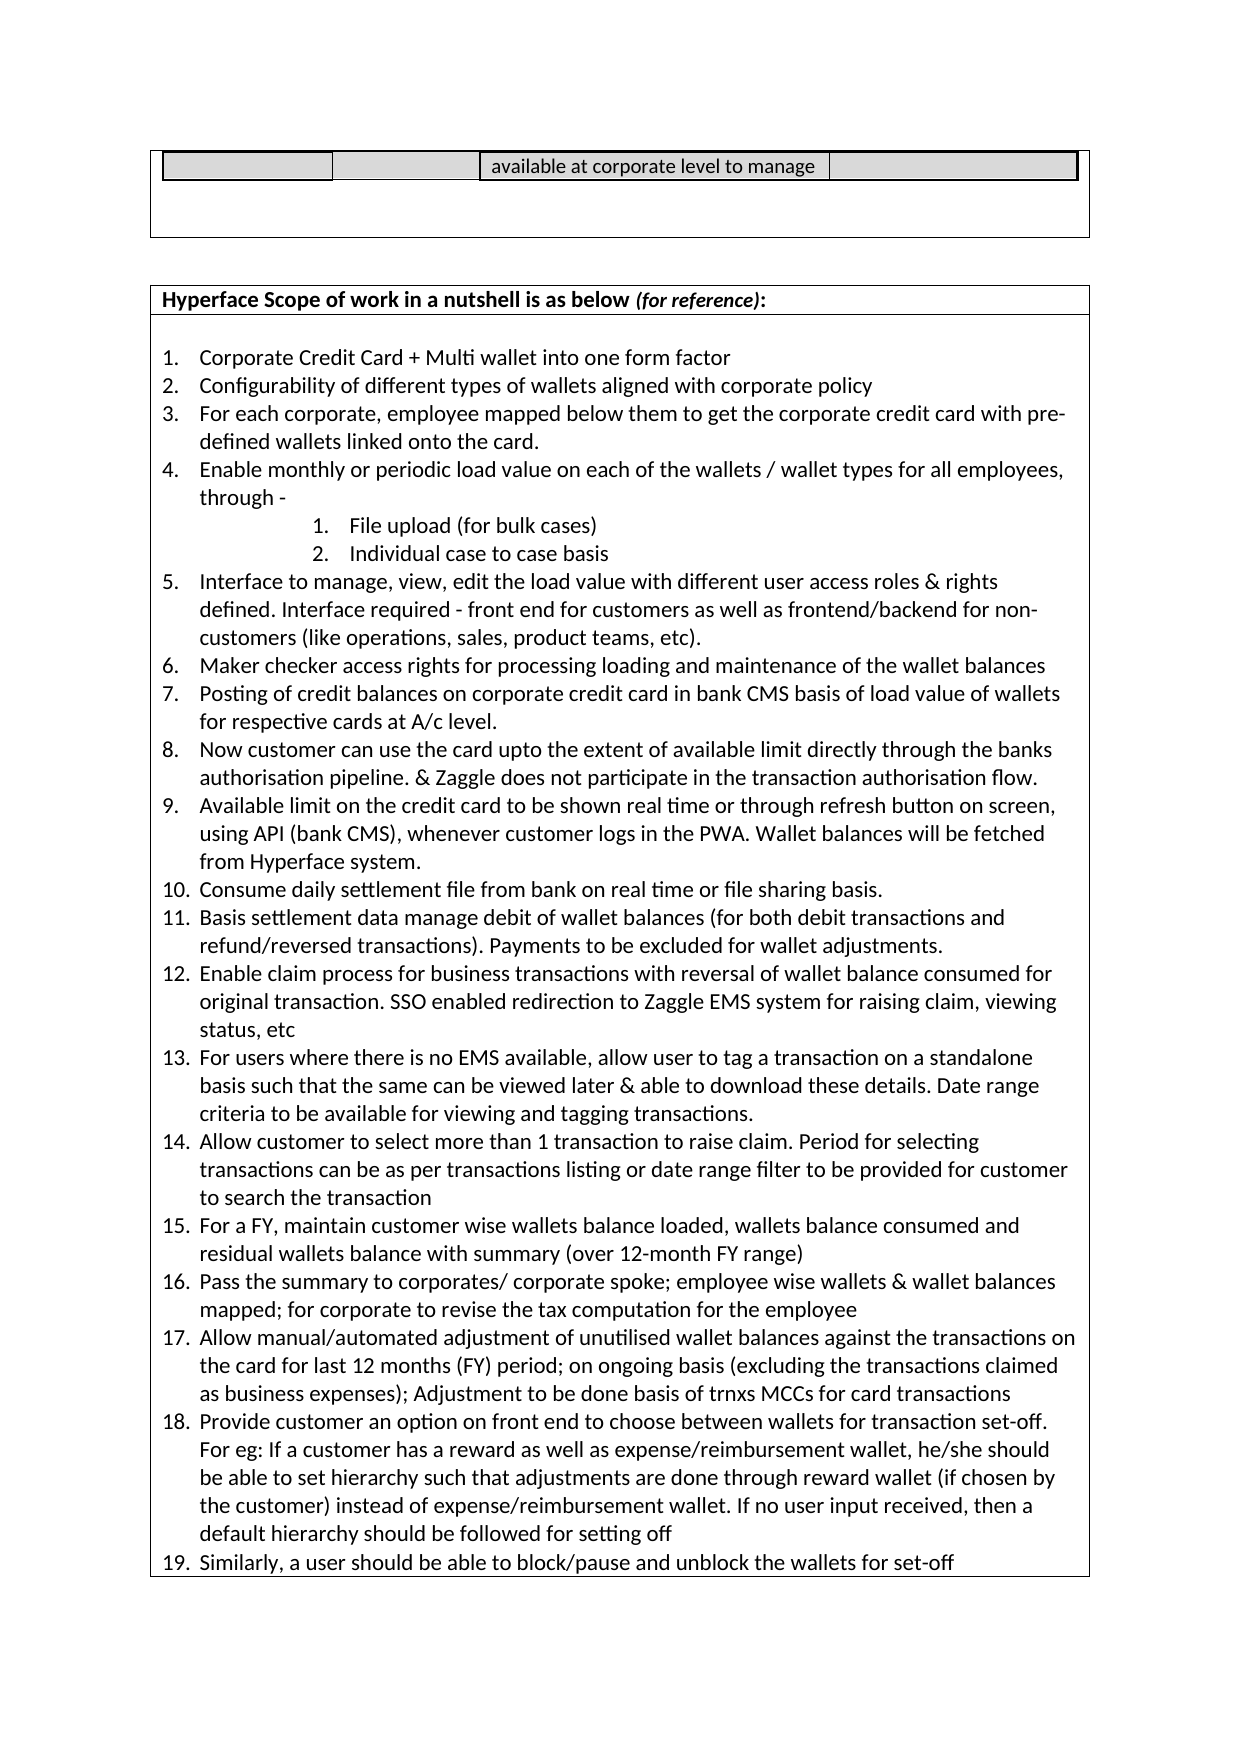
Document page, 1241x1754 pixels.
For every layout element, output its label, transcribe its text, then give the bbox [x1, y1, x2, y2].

table_header Hyperface Scope of work in a nutshell is as below (for reference): [151, 286, 1089, 314]
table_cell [151, 315, 1089, 1576]
